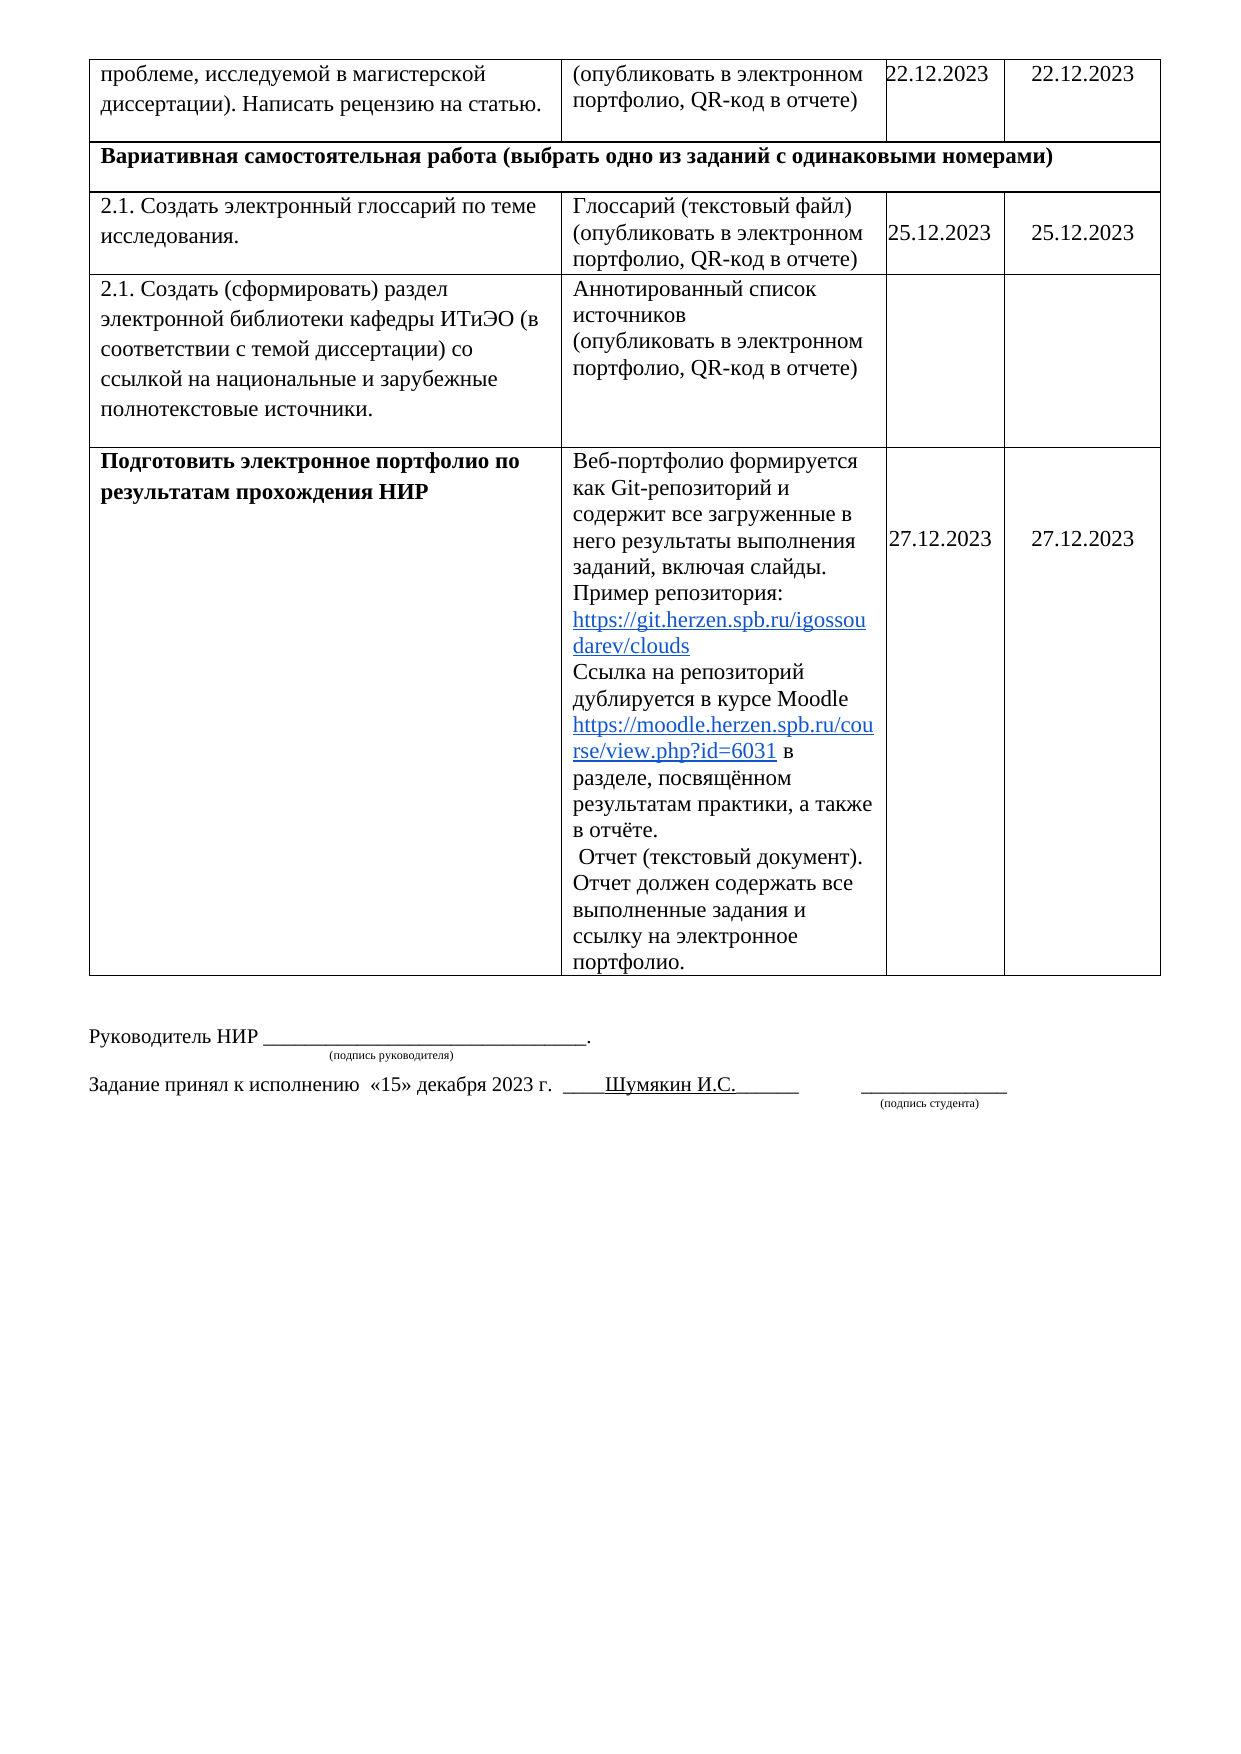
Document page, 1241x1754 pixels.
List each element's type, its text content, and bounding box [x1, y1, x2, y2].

table_cell 2.1. Создать (сформировать) раздел электронной библиотеки кафедры ИТиЭО (в соответствии с темой диссертации) со ссылкой на национальные и зарубежные полнотекстовые источники. [90, 275, 561, 447]
table_cell Подготовить электронное портфолио по результатам прохождения НИР [90, 448, 561, 975]
table_cell 25.12.2023 [1005, 193, 1160, 274]
text Руководитель НИР _______________________________. [88, 1024, 1152, 1048]
table_cell 2.1. Создать электронный глоссарий по теме исследования. [90, 193, 561, 274]
table_cell Глоссарий (текстовый файл) (опубликовать в электронном портфолио, QR-код в отчете) [562, 193, 886, 274]
table_cell Веб-портфолио формируется как Git-репозиторий и содержит все загруженные в него результаты выполнения заданий, включая слайды. Пример репозитория: https://git.herzen.spb.ru/igossoudarev/clouds Ссылка на репозиторий дублируется в курсе Moodle https://moodle.herzen.spb.ru/course/view.php?id=6031 в разделе, посвящённом результатам практики, а также в отчёте. Отчет (текстовый документ). Отчет должен содержать все выполненные задания и ссылку на электронное портфолио. [562, 448, 886, 975]
text Задание принял к исполнению «15» декабря 2023 г. ____Шумякин И.С.______ ______________ [88, 1072, 1152, 1096]
table_cell Вариативная самостоятельная работа (выбрать одно из заданий с одинаковыми номерами) [90, 143, 1160, 191]
table_cell 1.4. Рецензирование научной статьи (по проблеме, исследуемой в магистерской диссертации). Написать рецензию на статью. [90, 60, 561, 141]
table_cell 27.12.2023 [1005, 448, 1160, 975]
table_cell 27.12.2023 [887, 448, 1004, 975]
text (подпись руководителя) [88, 1048, 1152, 1072]
text (подпись студента) [88, 1096, 1152, 1120]
table_cell Рецензия (текстовый файл) (опубликовать в электронном портфолио, QR-код в отчете) [562, 60, 886, 141]
table_cell [1005, 275, 1160, 447]
table_cell [887, 275, 1004, 447]
table_cell 25.12.2023 [887, 193, 1004, 274]
table_cell 22.12.2023 [887, 60, 1004, 141]
table_cell 22.12.2023 [1005, 60, 1160, 141]
table_cell Аннотированный список источников (опубликовать в электронном портфолио, QR-код в отчете) [562, 275, 886, 447]
